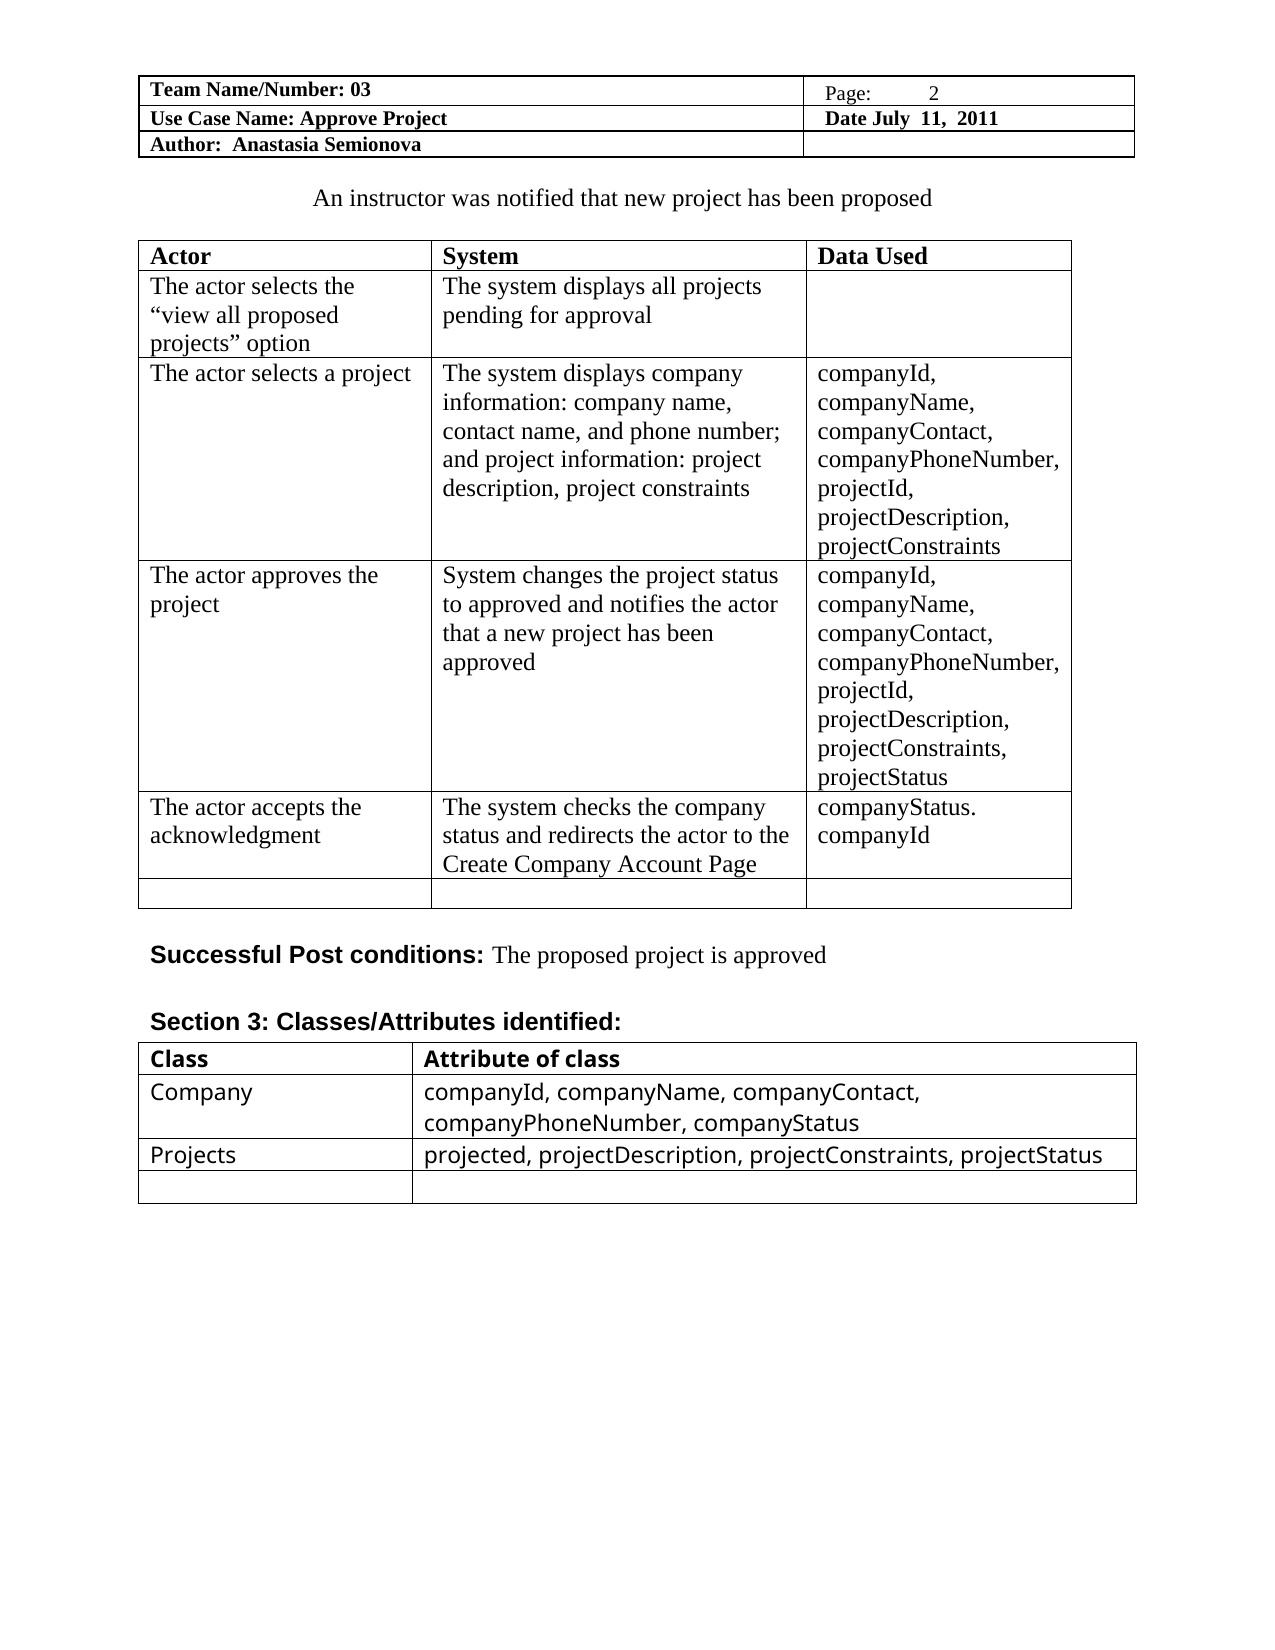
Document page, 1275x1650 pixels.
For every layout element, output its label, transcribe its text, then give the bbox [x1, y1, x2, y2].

table_cell The actor accepts the acknowledgment [139, 792, 431, 878]
table_cell companyId, companyName, companyContact, companyPhoneNumber, projectId, projectDescription, projectConstraints, projectStatus [807, 561, 1071, 791]
table_cell The actor selects the “view all proposed projects” option [139, 271, 431, 357]
table_cell The actor selects a project [139, 358, 431, 559]
table_header Attribute of class [413, 1043, 1136, 1074]
table_cell System changes the project status to approved and notifies the actor that a new project has been approved [432, 561, 806, 791]
table_cell projected, projectDescription, projectConstraints, projectStatus [413, 1139, 1136, 1170]
table_cell companyStatus. companyId [807, 792, 1071, 878]
table_cell companyId, companyName, companyContact, companyPhoneNumber, companyStatus [413, 1075, 1136, 1138]
table_cell [139, 1171, 412, 1202]
table_cell The system displays all projects pending for approval [432, 271, 806, 357]
table_cell [413, 1171, 1136, 1202]
table_header System [432, 241, 806, 270]
table_cell Projects [139, 1139, 412, 1170]
table_cell Company [139, 1075, 412, 1138]
table_cell The actor approves the project [139, 561, 431, 791]
table_header Data Used [807, 241, 1071, 270]
table_cell [432, 879, 806, 908]
text An instructor was notified that new project has been proposed [150, 183, 1125, 211]
table_cell [139, 879, 431, 908]
table_header Class [139, 1043, 412, 1074]
table_cell The system displays company information: company name, contact name, and phone number; and project information: project description, project constraints [432, 358, 806, 559]
subtitle Successful Post conditions: The proposed project is approved [150, 940, 1125, 969]
table_cell companyId, companyName, companyContact, companyPhoneNumber, projectId, projectDescription, projectConstraints [807, 358, 1071, 559]
table_cell The system checks the company status and redirects the actor to the Create Company Account Page [432, 792, 806, 878]
table_header Actor [139, 241, 431, 270]
table_cell [807, 879, 1071, 908]
subtitle Section 3: Classes/Attributes identified: [150, 1007, 1125, 1036]
table_cell [807, 271, 1071, 357]
